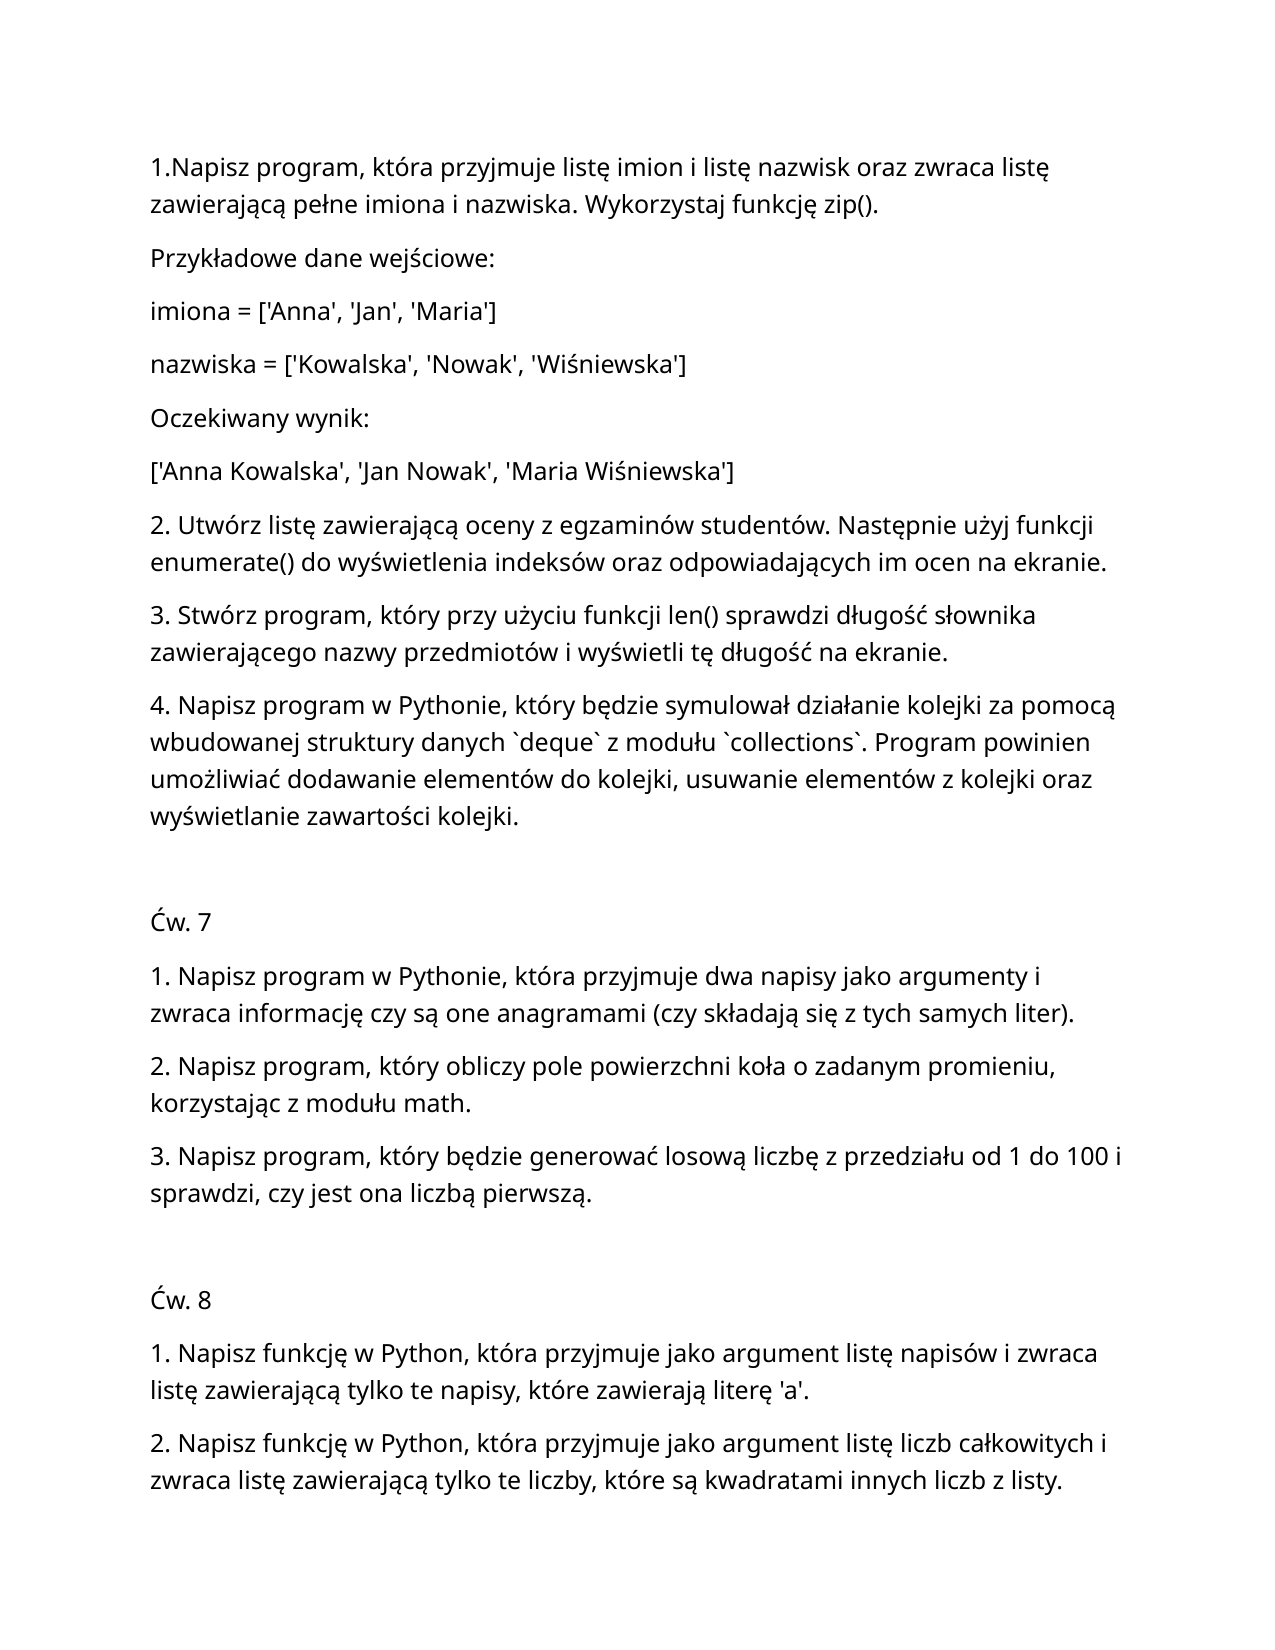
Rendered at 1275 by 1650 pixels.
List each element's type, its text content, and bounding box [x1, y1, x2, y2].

text nazwiska = ['Kowalska', 'Nowak', 'Wiśniewska'] [150, 347, 1125, 381]
text 1.Napisz program, która przyjmuje listę imion i listę nazwisk oraz zwraca listę zawierającą pełne imiona i nazwiska. Wykorzystaj funkcję zip(). [150, 150, 1125, 221]
text 3. Napisz program, który będzie generować losową liczbę z przedziału od 1 do 100 i sprawdzi, czy jest ona liczbą pierwszą. [150, 1139, 1125, 1210]
text Przykładowe dane wejściowe: [150, 240, 1125, 274]
text 2. Utwórz listę zawierającą oceny z egzaminów studentów. Następnie użyj funkcji enumerate() do wyświetlenia indeksów oraz odpowiadających im ocen na ekranie. [150, 507, 1125, 578]
text ['Anna Kowalska', 'Jan Nowak', 'Maria Wiśniewska'] [150, 454, 1125, 488]
text 3. Stwórz program, który przy użyciu funkcji len() sprawdzi długość słownika zawierającego nazwy przedmiotów i wyświetli tę długość na ekranie. [150, 598, 1125, 668]
text 2. Napisz program, który obliczy pole powierzchni koła o zadanym promieniu, korzystając z modułu math. [150, 1049, 1125, 1119]
text 2. Napisz funkcję w Python, która przyjmuje jako argument listę liczb całkowitych i zwraca listę zawierającą tylko te liczby, które są kwadratami innych liczb z listy. [150, 1426, 1125, 1497]
text Ćw. 8 [150, 1282, 1125, 1317]
text Oczekiwany wynik: [150, 401, 1125, 434]
text 1. Napisz program w Pythonie, która przyjmuje dwa napisy jako argumenty i zwraca informację czy są one anagramami (czy składają się z tych samych liter). [150, 958, 1125, 1029]
text imiona = ['Anna', 'Jan', 'Maria'] [150, 294, 1125, 328]
text 4. Napisz program w Pythonie, który będzie symulował działanie kolejki za pomocą wbudowanej struktury danych `deque` z modułu `collections`. Program powinien umożliwiać dodawanie elementów do kolejki, usuwanie elementów z kolejki oraz wyświetlanie zawartości kolejki. [150, 688, 1125, 832]
text 1. Napisz funkcję w Python, która przyjmuje jako argument listę napisów i zwraca listę zawierającą tylko te napisy, które zawierają literę 'a'. [150, 1336, 1125, 1407]
text Ćw. 7 [150, 905, 1125, 939]
